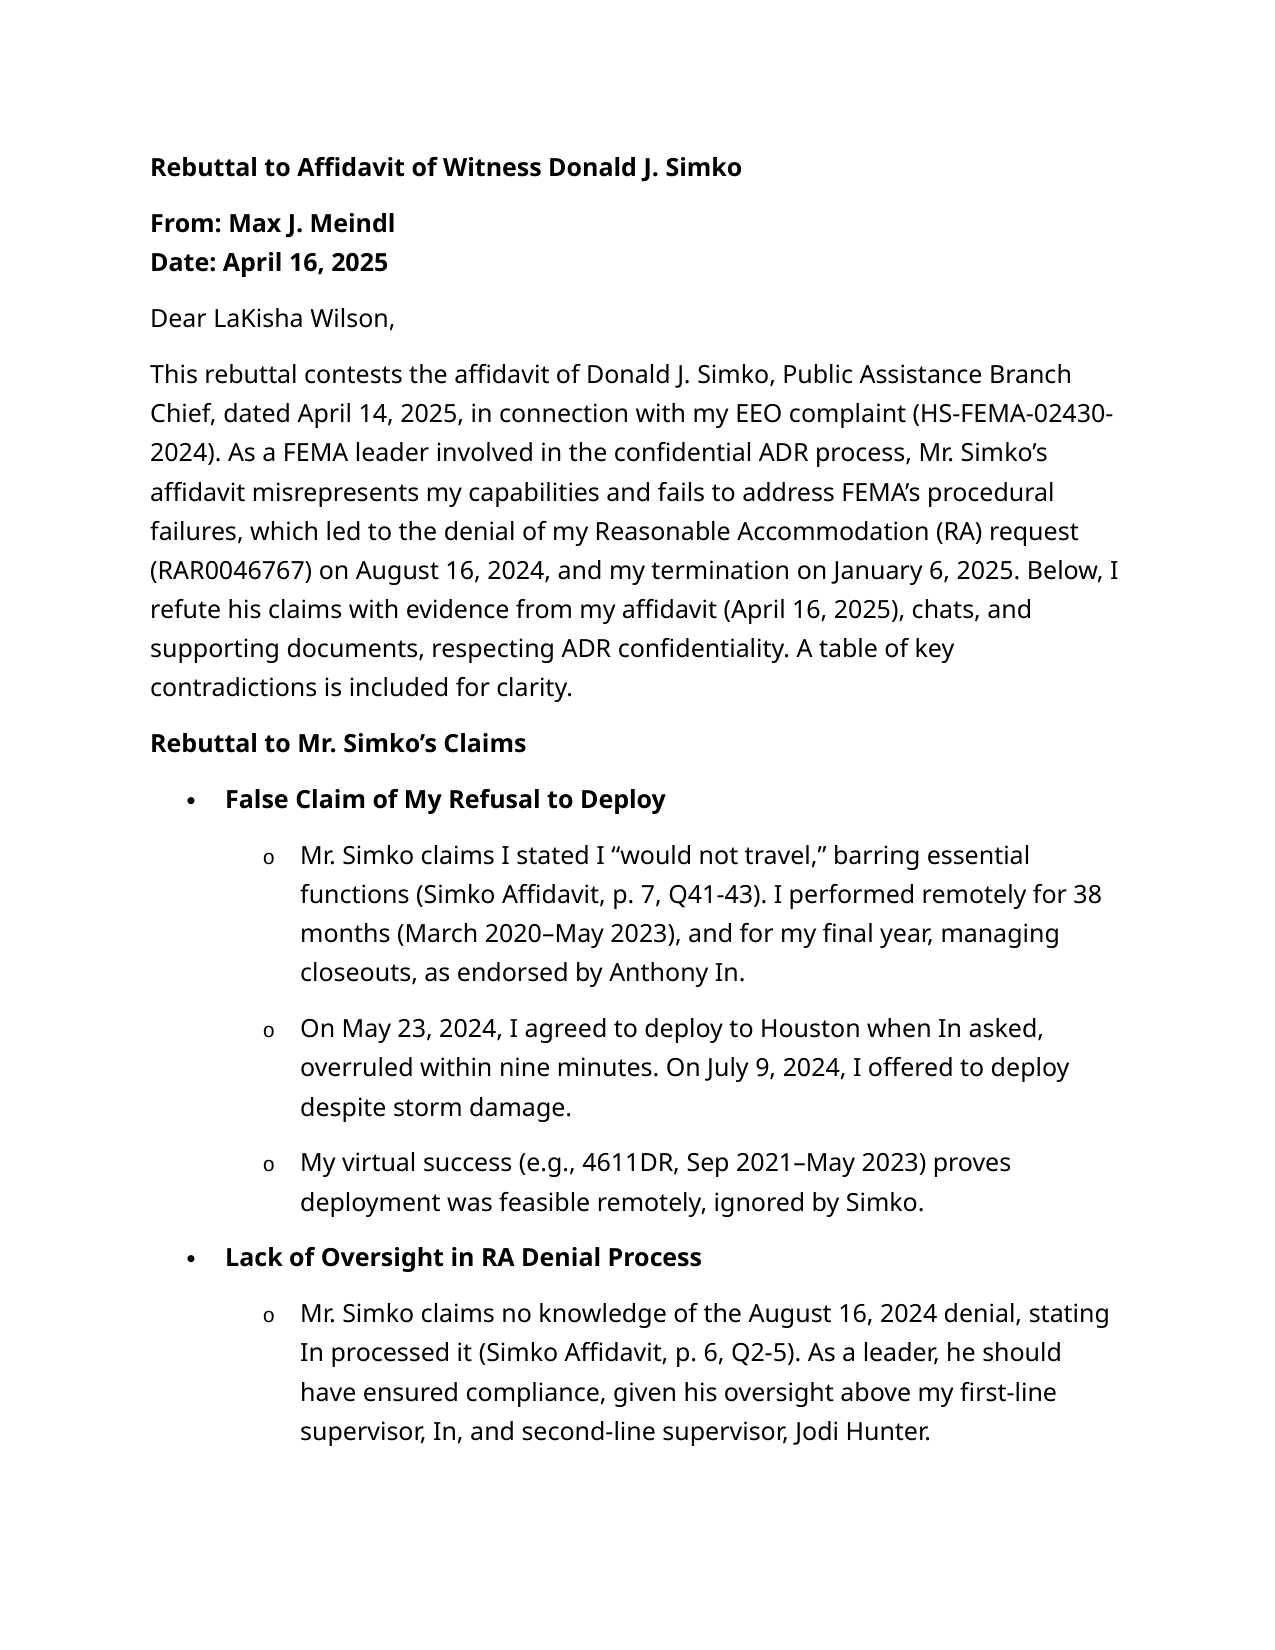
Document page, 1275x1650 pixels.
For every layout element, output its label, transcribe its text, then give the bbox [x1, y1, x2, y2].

text From: Max J. Meindl Date: April 16, 2025 [150, 206, 1125, 279]
list On May 23, 2024, I agreed to deploy to Houston when In asked, overruled within nine minutes. On July 9, 2024, I offered to deploy despite storm damage. [262, 1011, 1125, 1123]
text Dear LaKisha Wilson, [150, 301, 1125, 335]
list Lack of Oversight in RA Denial Process [187, 1240, 1125, 1274]
list False Claim of My Refusal to Deploy [187, 782, 1125, 816]
text This rebuttal contests the affidavit of Donald J. Simko, Public Assistance Branch Chief, dated April 14, 2025, in connection with my EEO complaint (HS-FEMA-02430-2024). As a FEMA leader involved in the confidential ADR process, Mr. Simko’s affidavit misrepresents my capabilities and fails to address FEMA’s procedural failures, which led to the denial of my Reasonable Accommodation (RA) request (RAR0046767) on August 16, 2024, and my termination on January 6, 2025. Below, I refute his claims with evidence from my affidavit (April 16, 2025), chats, and supporting documents, respecting ADR confidentiality. A table of key contradictions is included for clarity. [150, 357, 1125, 704]
list Mr. Simko claims I stated I “would not travel,” barring essential functions (Simko Affidavit, p. 7, Q41-43). I performed remotely for 38 months (March 2020–May 2023), and for my final year, managing closeouts, as endorsed by Anthony In. [262, 837, 1125, 989]
text Rebuttal to Affidavit of Witness Donald J. Simko [150, 150, 1125, 184]
list My virtual success (e.g., 4611DR, Sep 2021–May 2023) proves deployment was feasible remotely, ignored by Simko. [262, 1145, 1125, 1218]
list Mr. Simko claims no knowledge of the August 16, 2024 denial, stating In processed it (Simko Affidavit, p. 6, Q2-5). As a leader, he should have ensured compliance, given his oversight above my first-line supervisor, In, and second-line supervisor, Jodi Hunter. [262, 1296, 1125, 1447]
text Rebuttal to Mr. Simko’s Claims [150, 726, 1125, 760]
